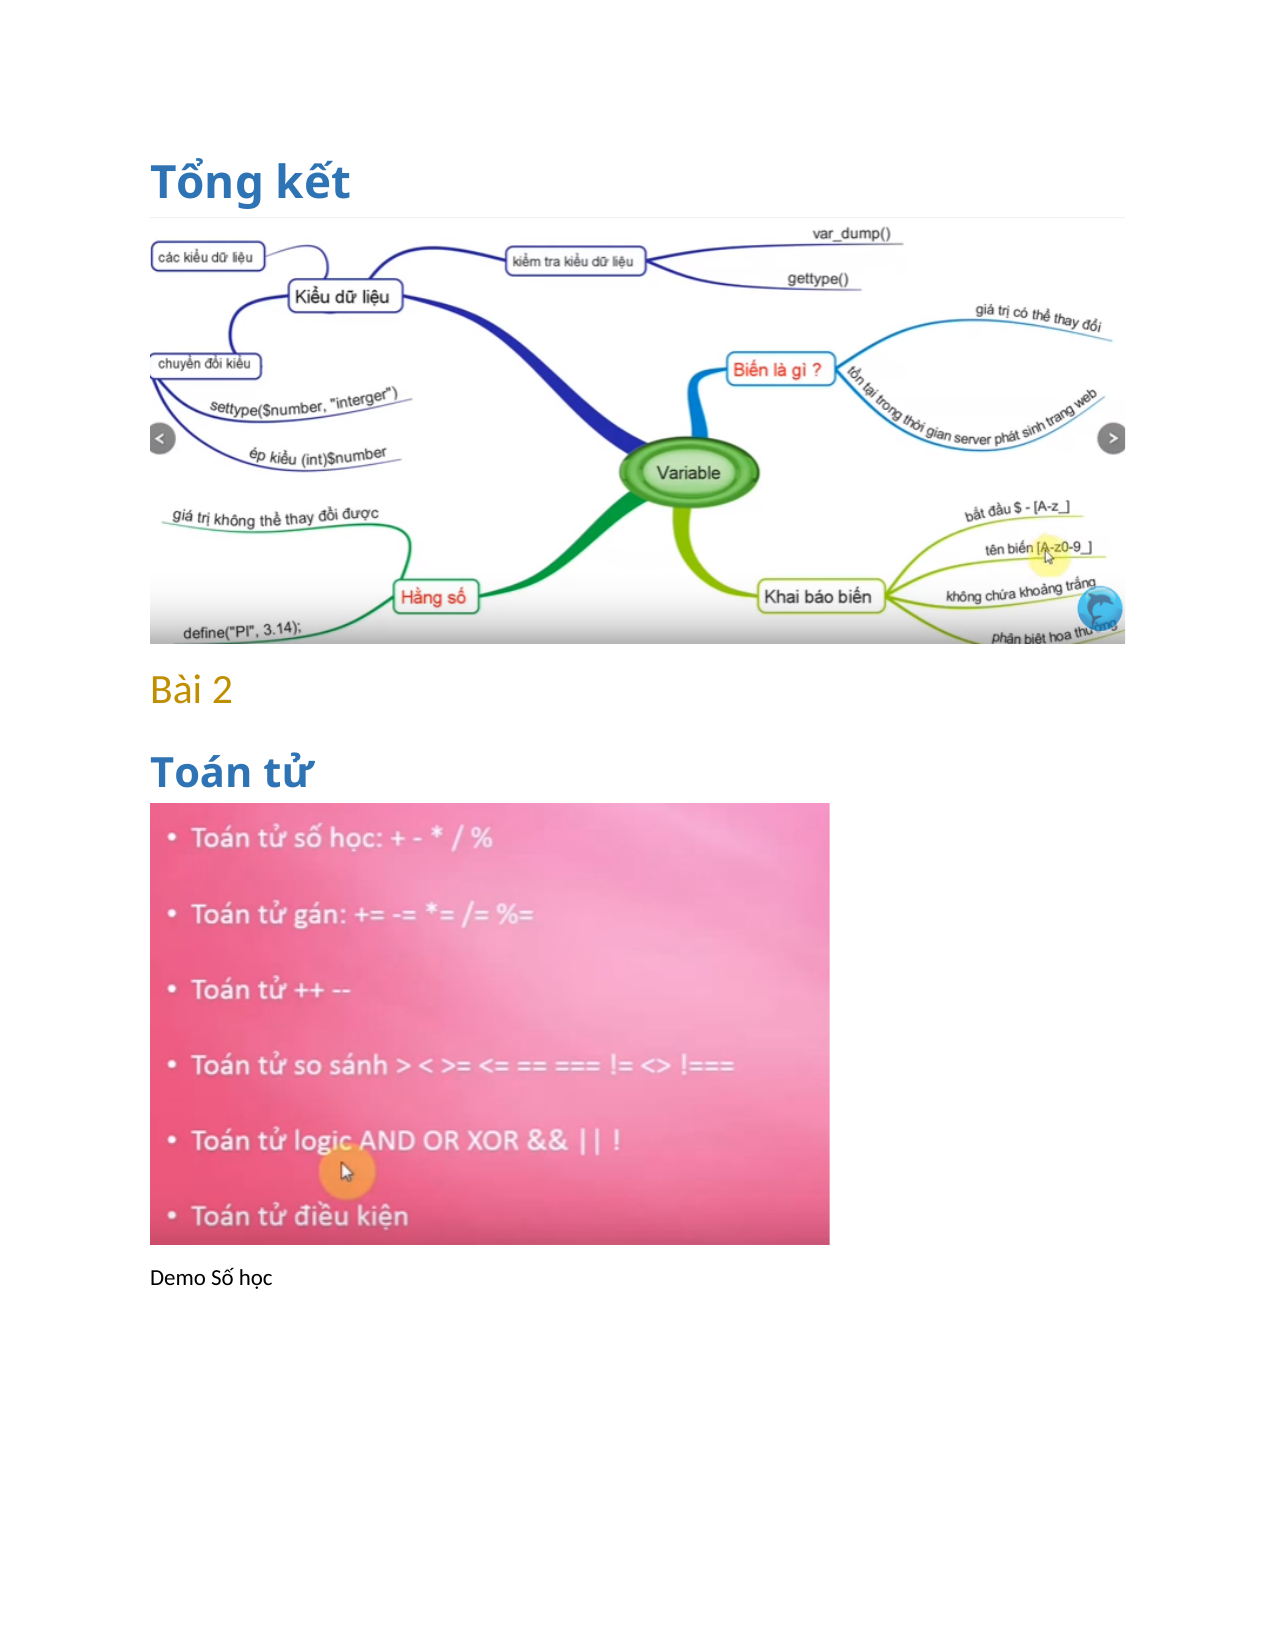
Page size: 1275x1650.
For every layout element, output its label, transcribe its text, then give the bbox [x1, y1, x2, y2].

picture [150, 217, 1125, 644]
subtitle Tổng kết [150, 150, 1125, 212]
text Bài 2 [150, 663, 1125, 713]
text Demo Số học [150, 1263, 1125, 1291]
subtitle Toán tử [150, 742, 1125, 799]
picture [150, 803, 830, 1245]
